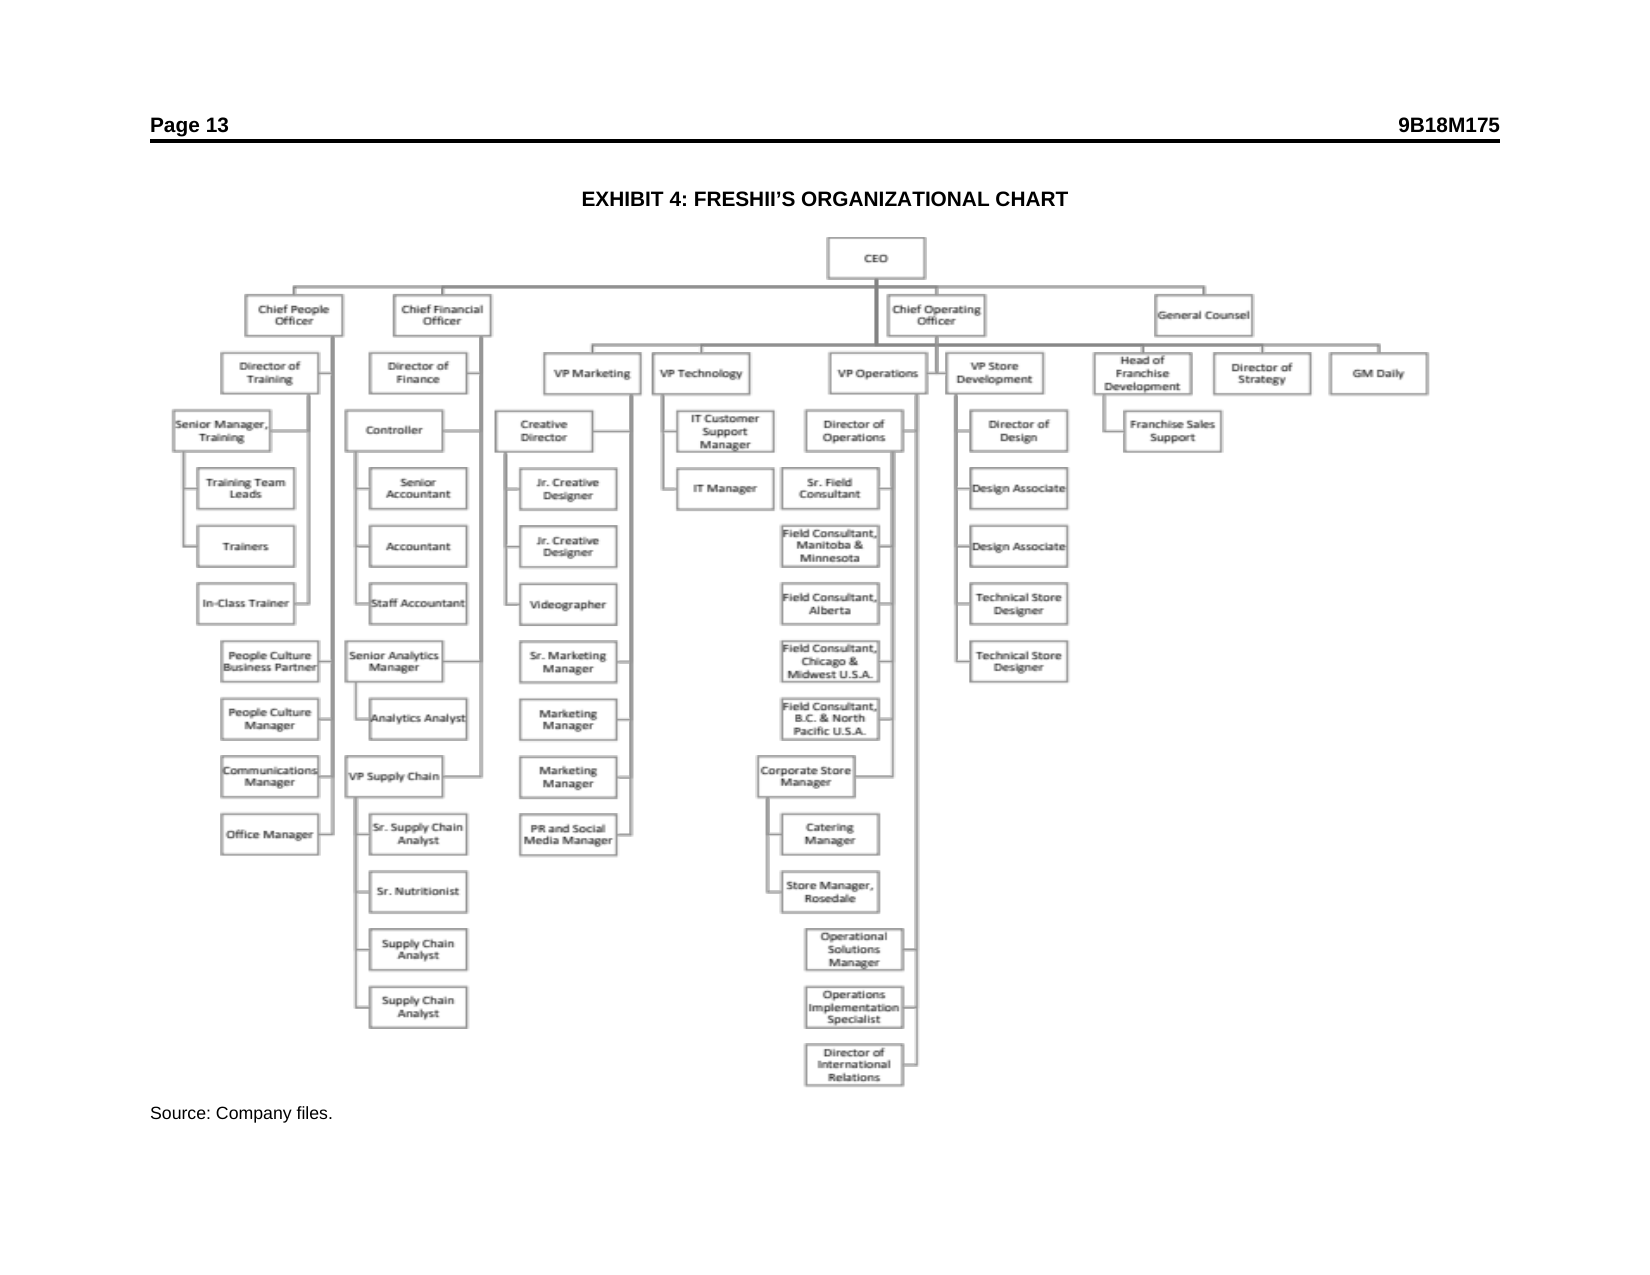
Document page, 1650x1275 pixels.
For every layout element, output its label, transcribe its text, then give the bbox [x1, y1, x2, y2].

text Source: Company files. [150, 215, 1500, 1123]
text Exhibit 4: FRESHII’s ORGANIZATIONal CHART [150, 186, 1500, 210]
